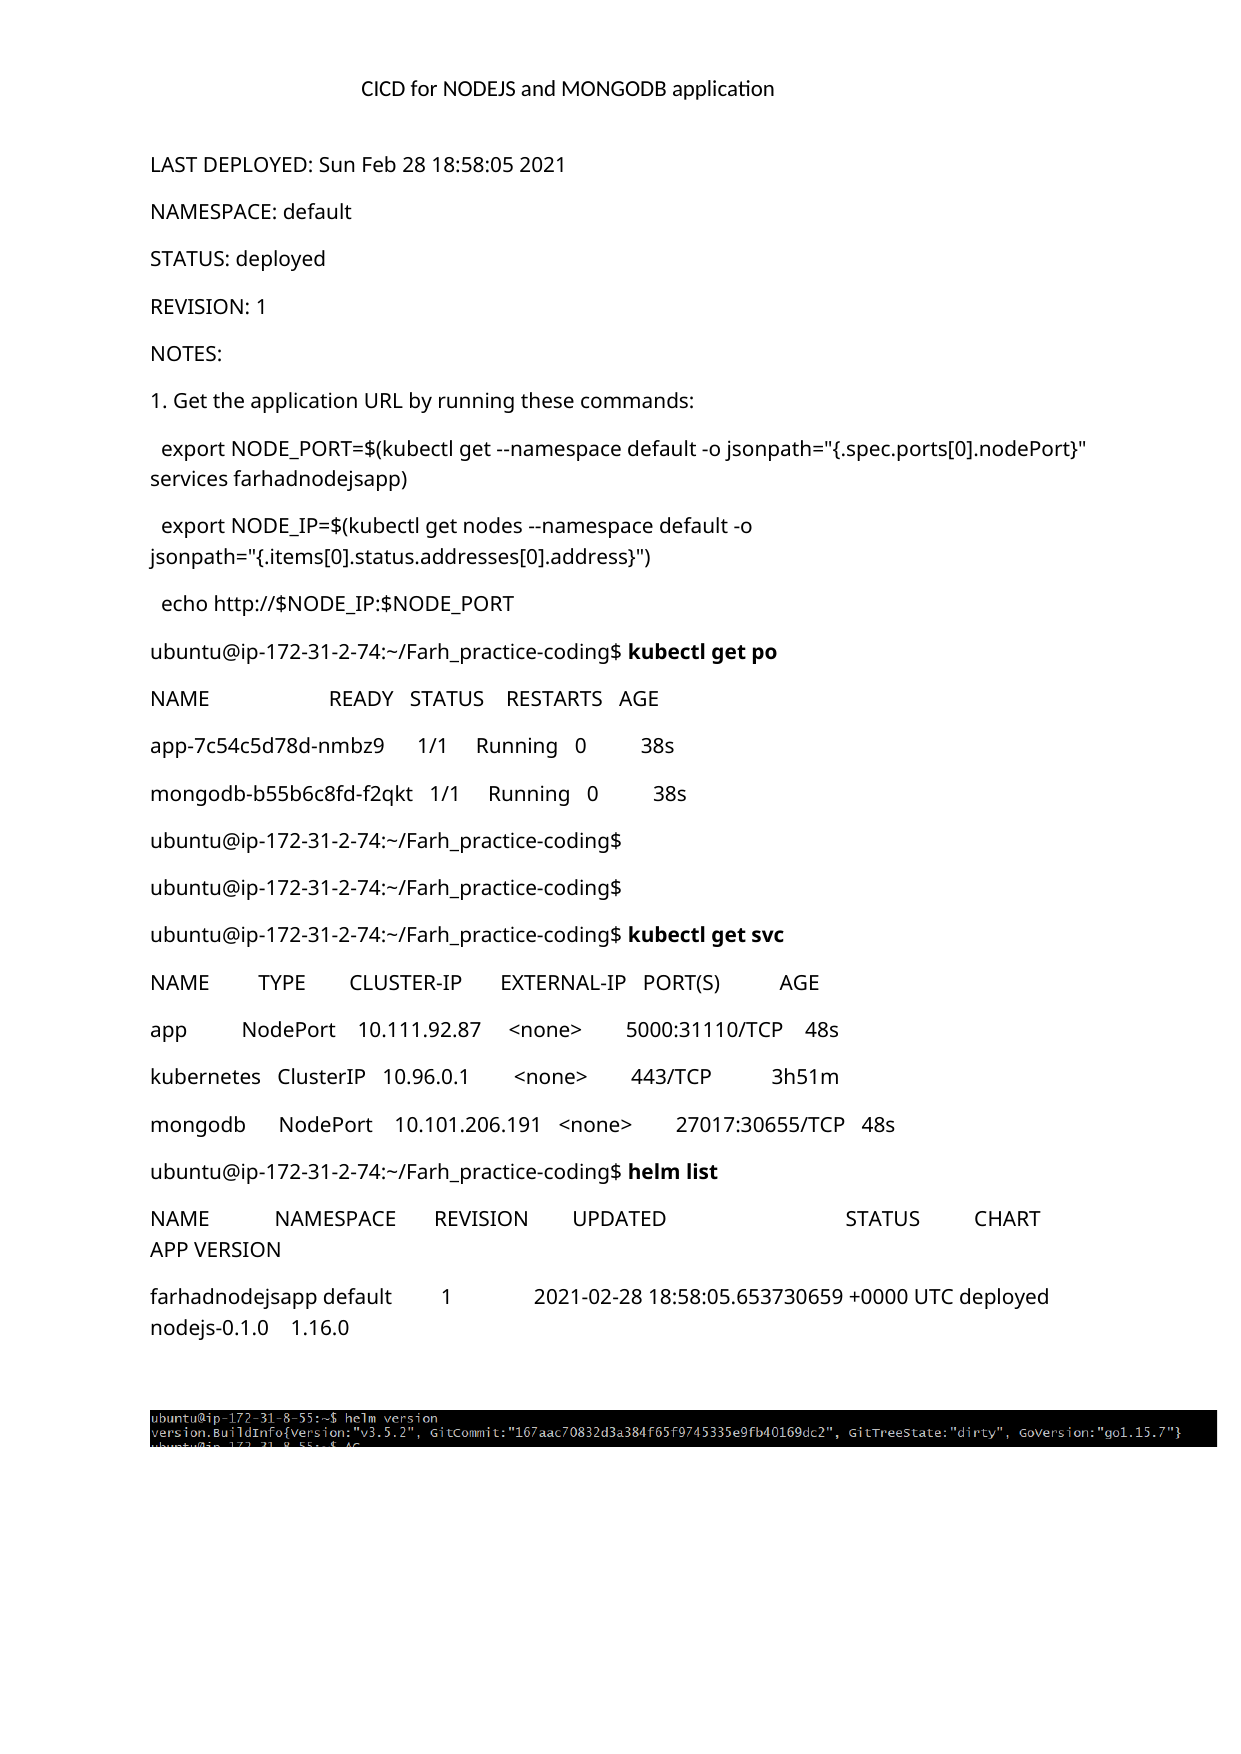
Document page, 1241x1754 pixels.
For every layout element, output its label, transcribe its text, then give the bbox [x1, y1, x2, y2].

text NOTES: [150, 339, 1090, 368]
text NAME TYPE CLUSTER-IP EXTERNAL-IP PORT(S) AGE [150, 968, 1090, 996]
text NAME NAMESPACE REVISION UPDATED STATUS CHART APP VERSION [150, 1204, 1090, 1263]
text LAST DEPLOYED: Sun Feb 28 18:58:05 2021 [150, 150, 1090, 178]
text REVISION: 1 [150, 292, 1090, 320]
text export NODE_PORT=$(kubectl get --namespace default -o jsonpath="{.spec.ports[0].nodePort}" services farhadnodejsapp) [150, 434, 1090, 493]
text STATUS: deployed [150, 244, 1090, 273]
text mongodb NodePort 10.101.206.191 <none> 27017:30655/TCP 48s [150, 1110, 1090, 1138]
text NAMESPACE: default [150, 197, 1090, 226]
text ubuntu@ip-172-31-2-74:~/Farh_practice-coding$ kubectl get svc [150, 921, 1090, 949]
text kubernetes ClusterIP 10.96.0.1 <none> 443/TCP 3h51m [150, 1062, 1090, 1091]
text ubuntu@ip-172-31-2-74:~/Farh_practice-coding$ [150, 826, 1090, 854]
text 1. Get the application URL by running these commands: [150, 386, 1090, 415]
text app-7c54c5d78d-nmbz9 1/1 Running 0 38s [150, 731, 1090, 760]
text app NodePort 10.111.92.87 <none> 5000:31110/TCP 48s [150, 1015, 1090, 1044]
text mongodb-b55b6c8fd-f2qkt 1/1 Running 0 38s [150, 779, 1090, 807]
text ubuntu@ip-172-31-2-74:~/Farh_practice-coding$ kubectl get po [150, 637, 1090, 665]
text echo http://$NODE_IP:$NODE_PORT [150, 589, 1090, 618]
text farhadnodejsapp default 1 2021-02-28 18:58:05.653730659 +0000 UTC deployed nodejs-0.1.0 1.16.0 [150, 1282, 1090, 1341]
text NAME READY STATUS RESTARTS AGE [150, 684, 1090, 713]
text ubuntu@ip-172-31-2-74:~/Farh_practice-coding$ helm list [150, 1157, 1090, 1186]
text ubuntu@ip-172-31-2-74:~/Farh_practice-coding$ [150, 873, 1090, 902]
picture [150, 1410, 1218, 1447]
text export NODE_IP=$(kubectl get nodes --namespace default -o jsonpath="{.items[0].status.addresses[0].address}") [150, 512, 1090, 571]
